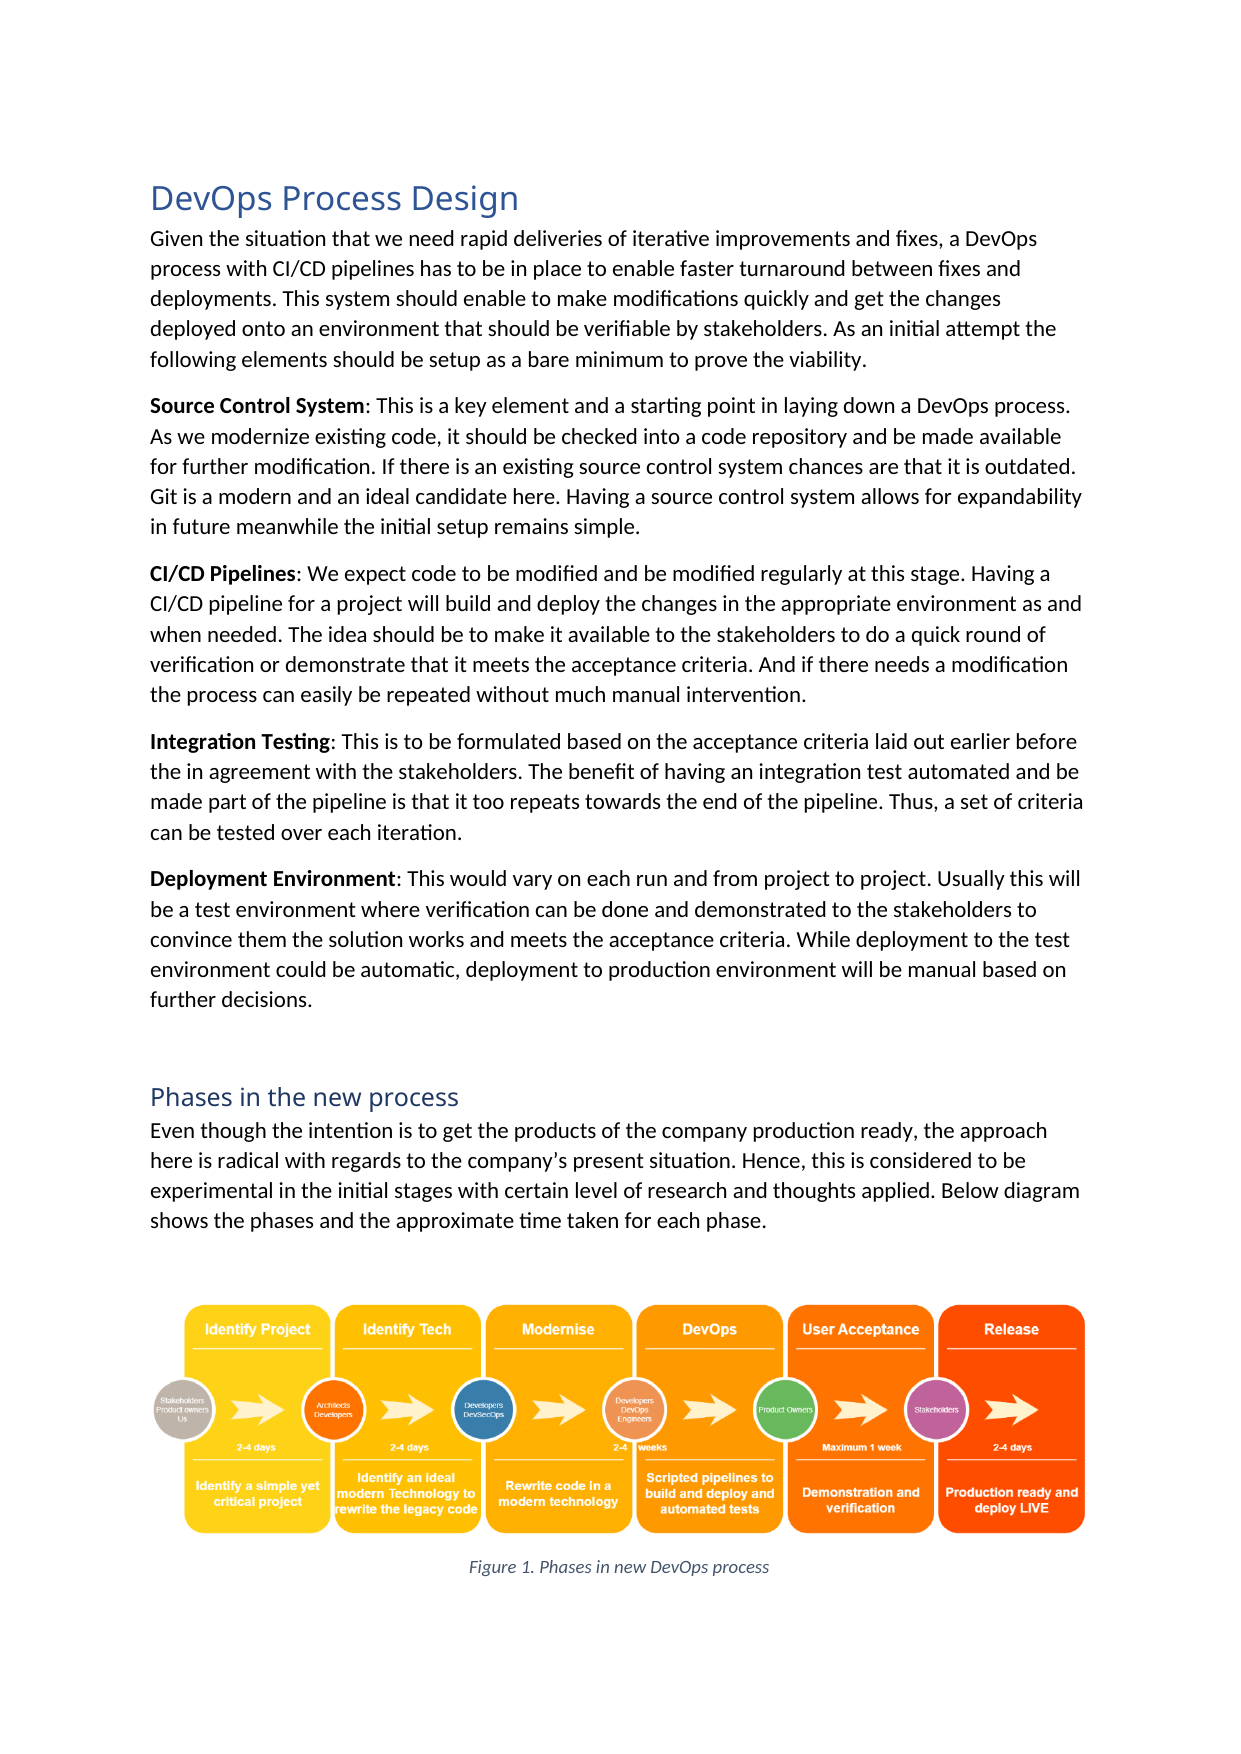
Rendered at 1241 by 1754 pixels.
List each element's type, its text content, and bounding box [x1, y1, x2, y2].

text CI/CD Pipelines: We expect code to be modified and be modified regularly at this stage. Having a CI/CD pipeline for a project will build and deploy the changes in the appropriate environment as and when needed. The idea should be to make it available to the stakeholders to do a quick round of verification or demonstrate that it meets the acceptance criteria. And if there needs a modification the process can easily be repeated without much manual intervention. [150, 559, 1090, 708]
text Integration Testing: This is to be formulated based on the acceptance criteria laid out earlier before the in agreement with the stakeholders. The benefit of having an integration test automated and be made part of the pipeline is that it too repeats towards the end of the pipeline. Thus, a set of criteria can be tested over each iteration. [150, 727, 1090, 846]
text Deployment Environment: This would vary on each run and from project to project. Usually this will be a test environment where verification can be done and demonstrated to the stakeholders to convince them the solution works and meets the acceptance criteria. While deployment to the test environment could be automatic, deployment to production environment will be manual based on further decisions. [150, 864, 1090, 1013]
text Even though the intention is to get the products of the company production ready, the approach here is radical with regards to the company’s present situation. Hence, this is considered to be experimental in the initial stages with certain level of research and thoughts applied. Below diagram shows the phases and the approximate time taken for each phase. [150, 1116, 1090, 1234]
text Given the situation that we need rapid deliveries of iterative improvements and fixes, a DevOps process with CI/CD pipelines has to be in place to enable faster turnaround between fixes and deployments. This system should enable to make modifications quickly and get the changes deployed onto an environment that should be verifiable by stakeholders. As an initial attempt the following elements should be setup as a bare minimum to prove the viability. [150, 224, 1090, 373]
picture [150, 1300, 1089, 1537]
subtitle DevOps Process Design [150, 175, 1090, 220]
subtitle Phases in the new process [150, 1079, 1090, 1113]
text Source Control System: This is a key element and a starting point in laying down a DevOps process. As we modernize existing code, it should be checked into a code repository and be made available for further modification. If there is an existing source control system chances are that it is outdated. Git is a modern and an ideal candidate here. Having a source control system allows for expandability in future meanwhile the initial setup remains simple. [150, 392, 1090, 541]
